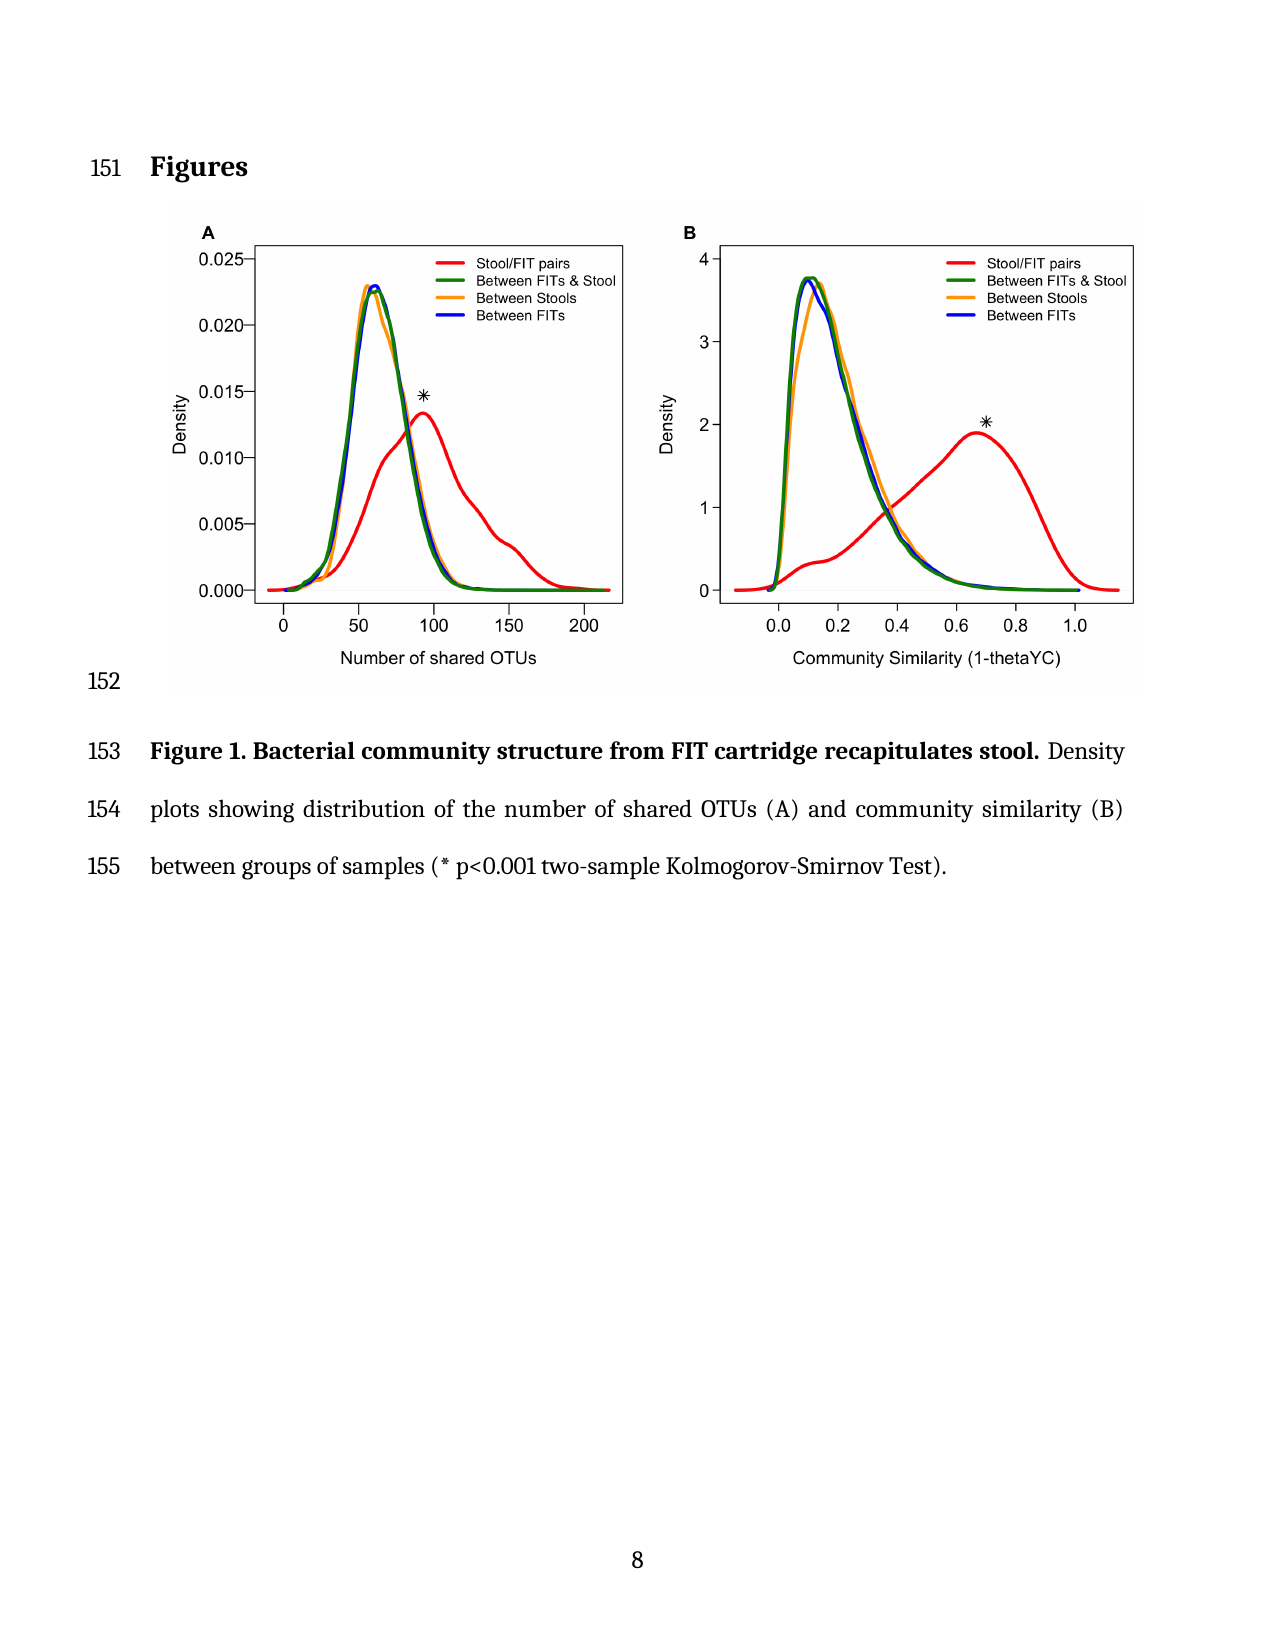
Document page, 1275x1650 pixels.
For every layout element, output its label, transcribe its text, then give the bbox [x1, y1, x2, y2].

subtitle Figures [150, 150, 1125, 183]
text Figure 1. Bacterial community structure from FIT cartridge recapitulates stool. Density plots showing distribution of the number of shared OTUs (A) and community similarity (B) between groups of samples (* p<0.001 two-sample Kolmogorov-Smirnov Test). [150, 737, 1125, 881]
picture [168, 202, 1144, 690]
